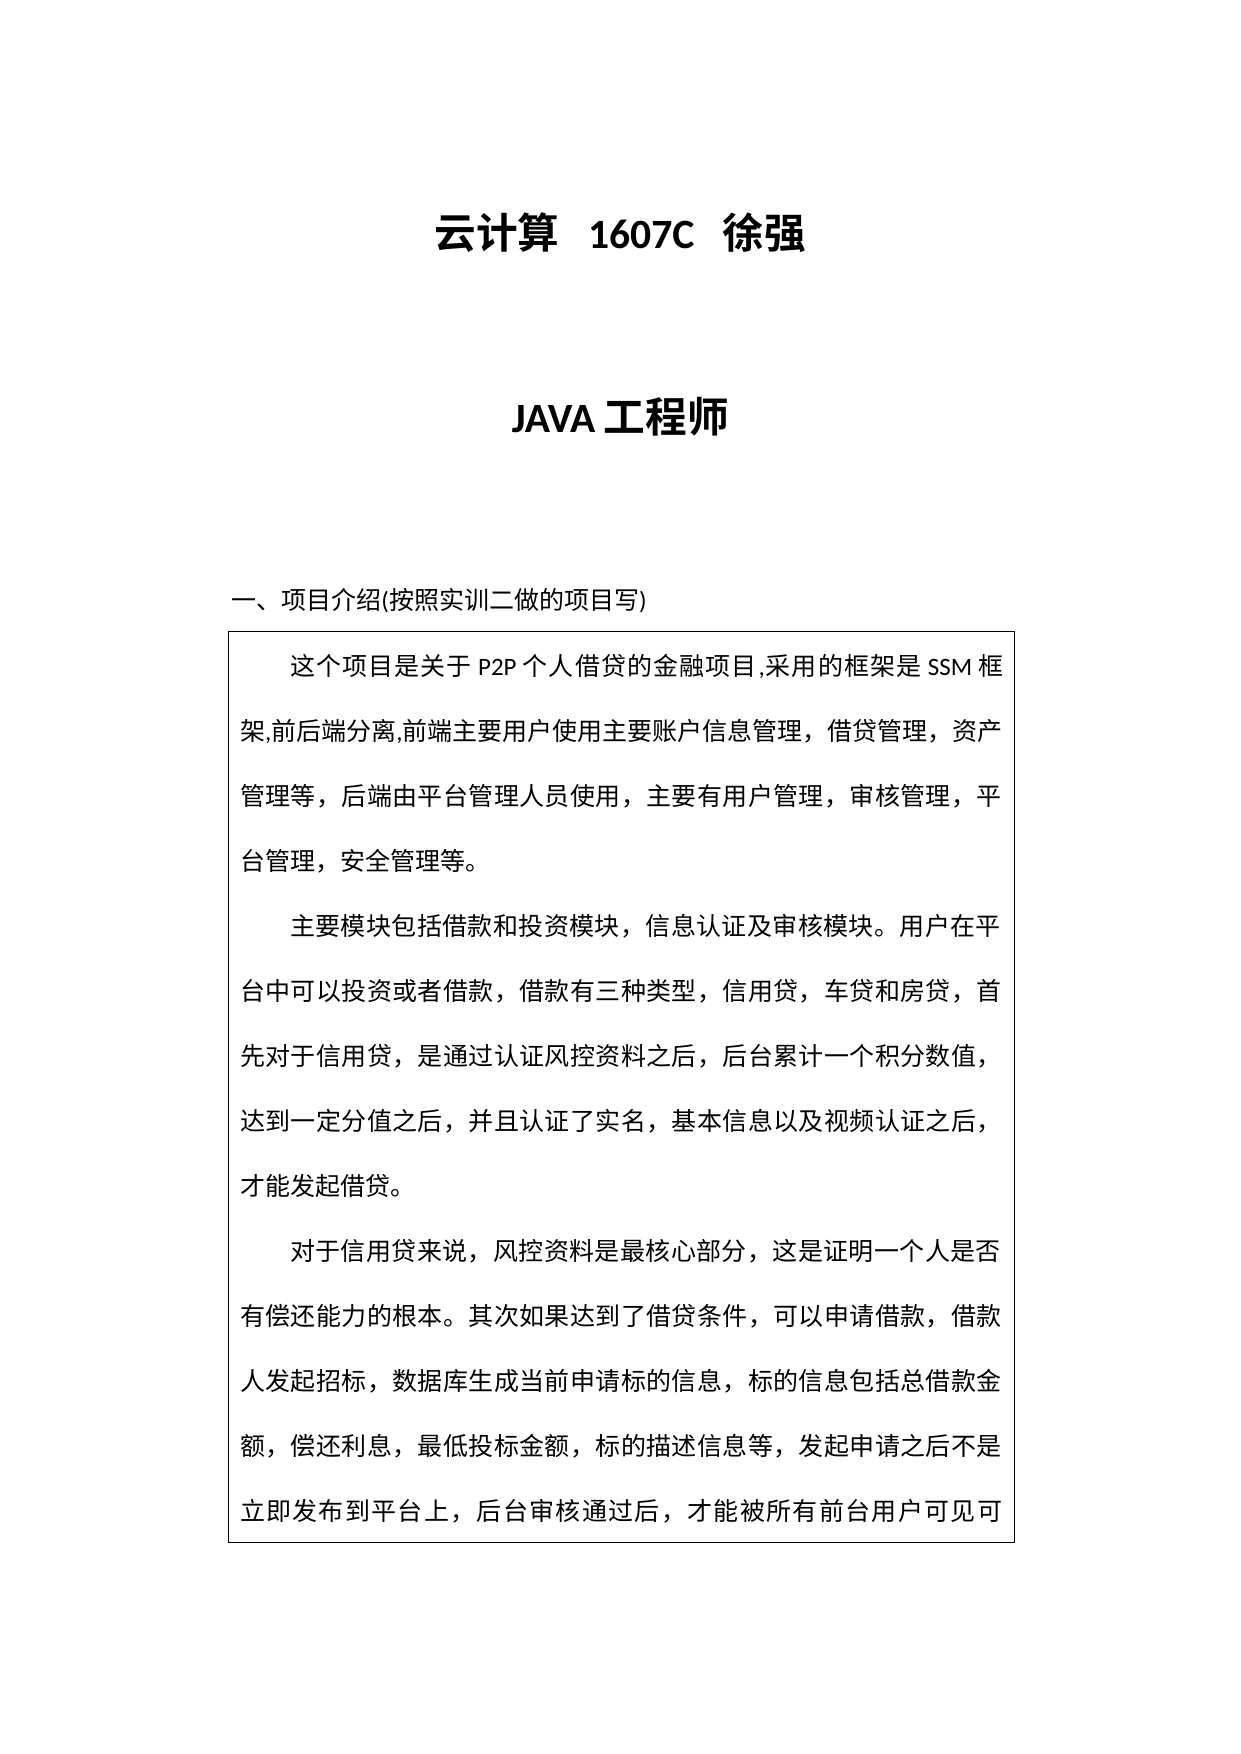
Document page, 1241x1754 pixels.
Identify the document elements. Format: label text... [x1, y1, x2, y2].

subtitle 云计算 1607C 徐强 [187, 197, 1053, 262]
subtitle JAVA工程师 [187, 382, 1053, 447]
list 项目介绍(按照实训二做的项目写) [187, 566, 1053, 631]
